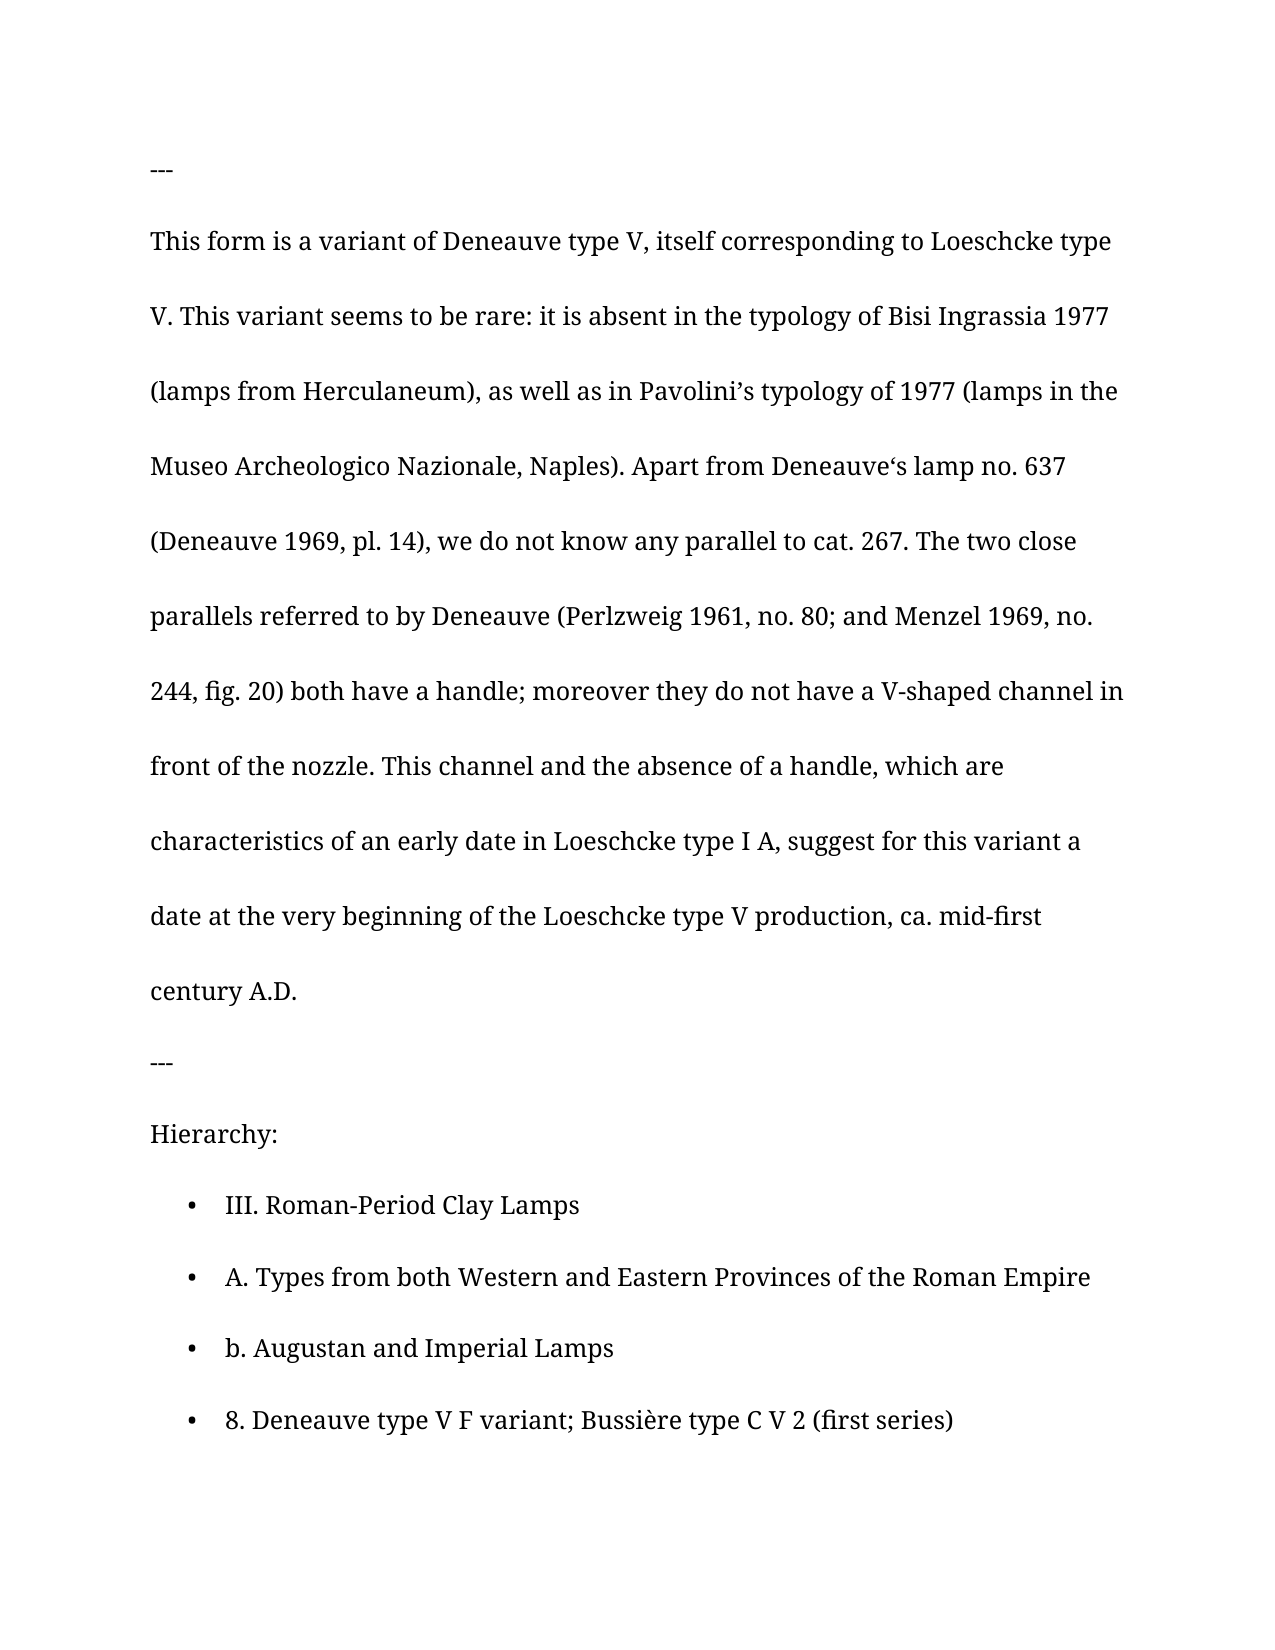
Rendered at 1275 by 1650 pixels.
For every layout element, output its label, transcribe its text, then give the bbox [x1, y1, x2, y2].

list --- [150, 150, 1125, 187]
text • A. Types from both Western and Eastern Provinces of the Roman Empire [187, 1258, 1125, 1295]
list This form is a variant of Deneauve type V, itself corresponding to Loeschcke type V. This variant seems to be rare: it is absent in the typology of Bisi Ingrassia 1977 (lamps from Herculaneum), as well as in Pavolini’s typology of 1977 (lamps in the Museo Archeologico Nazionale, Naples). Apart from Deneauve‘s lamp no. 637 (Deneauve 1969, pl. 14), we do not know any parallel to cat. 267. The two close parallels referred to by Deneauve (Perlzweig 1961, no. 80; and Menzel 1969, no. 244, fig. 20) both have a handle; moreover they do not have a V-shaped channel in front of the nozzle. This channel and the absence of a handle, which are characteristics of an early date in Loeschcke type I A, suggest for this variant a date at the very beginning of the Loeschcke type V production, ca. mid-first century A.D. [150, 222, 1125, 1009]
text • 8. Deneauve type V F variant; Bussière type C V 2 (first series) [187, 1401, 1125, 1438]
text Hierarchy: [150, 1115, 1125, 1152]
text • III. Roman-Period Clay Lamps [187, 1186, 1125, 1224]
list --- [150, 1043, 1125, 1081]
text • b. Augustan and Imperial Lamps [187, 1329, 1125, 1367]
